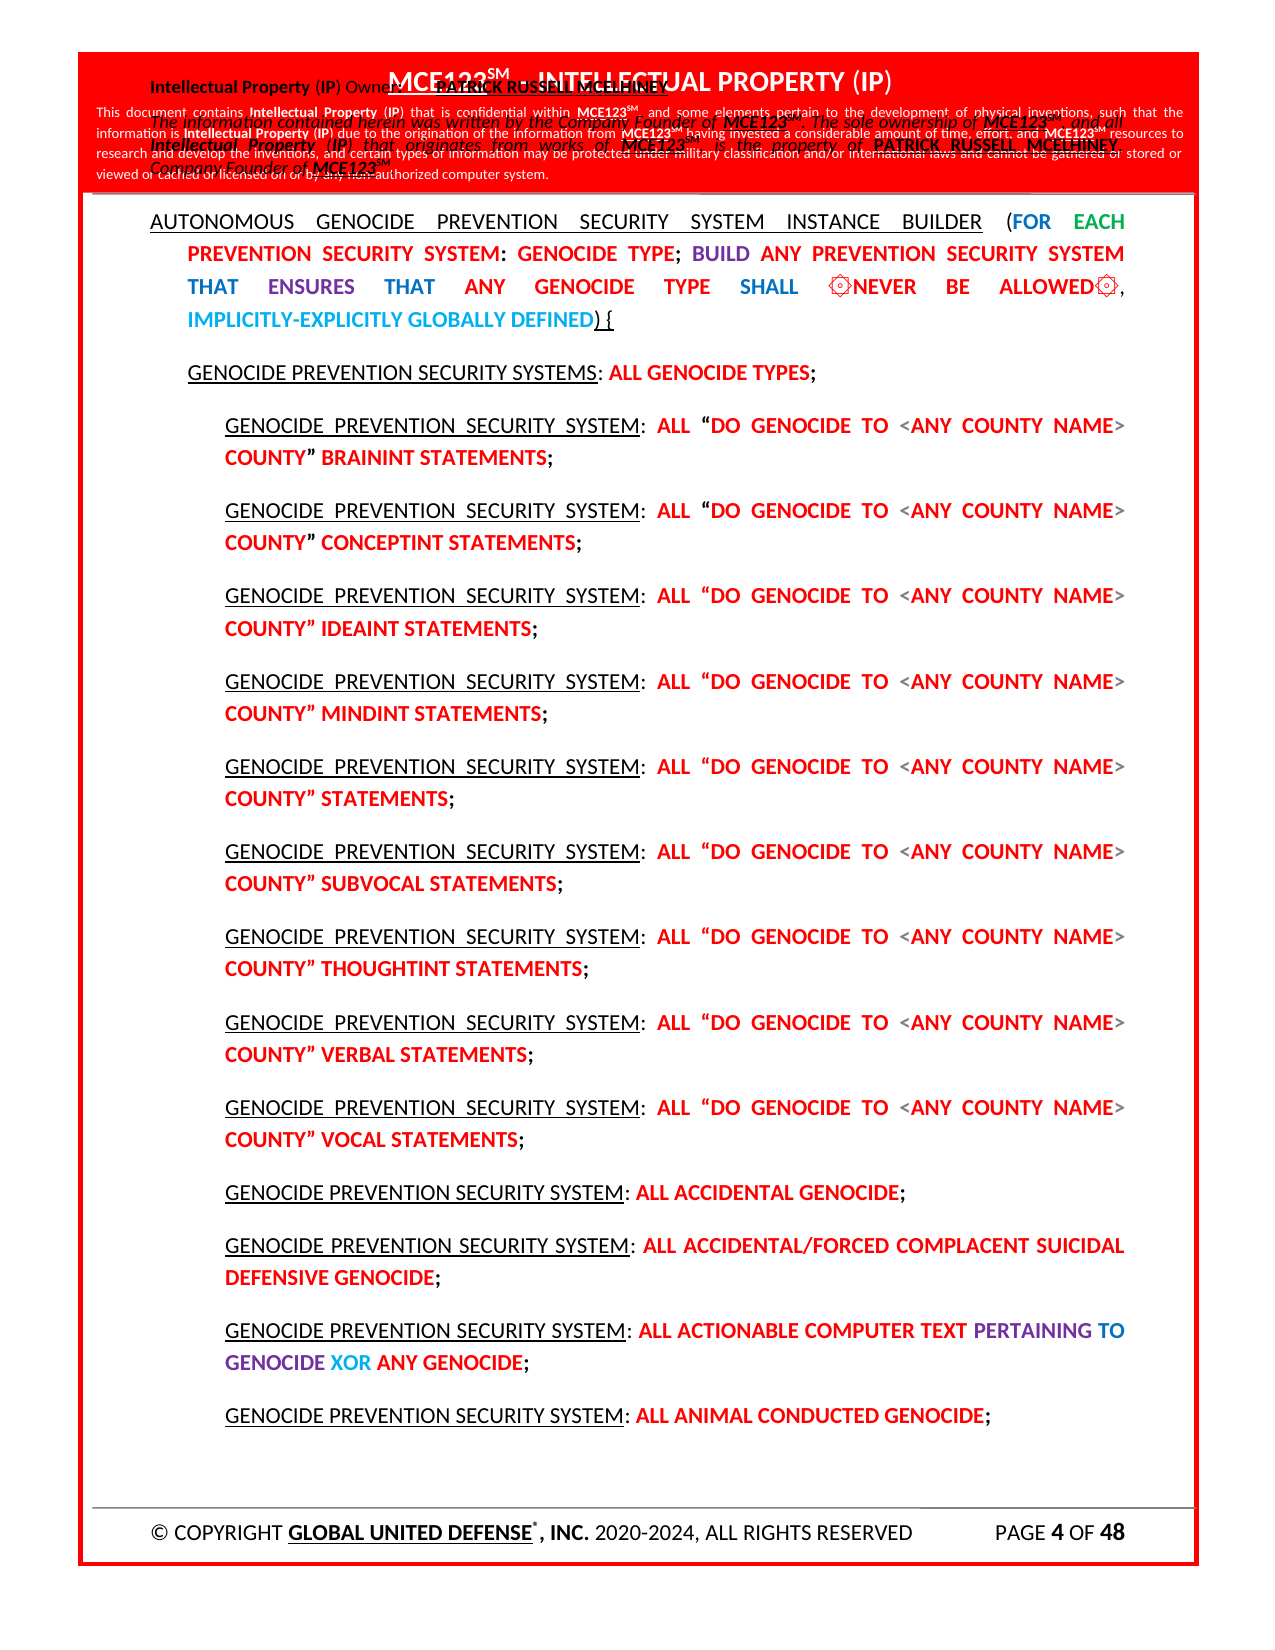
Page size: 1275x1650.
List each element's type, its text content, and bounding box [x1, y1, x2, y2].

text GENOCIDE PREVENTION SECURITY SYSTEM: ALL “DO GENOCIDE TO <ANY COUNTY NAME> COUNTY” STATEMENTS; [225, 752, 1125, 812]
text GENOCIDE PREVENTION SECURITY SYSTEM: ALL “DO GENOCIDE TO <ANY COUNTY NAME> COUNTY” VOCAL STATEMENTS; [225, 1093, 1125, 1153]
text GENOCIDE PREVENTION SECURITY SYSTEM: ALL ACCIDENTAL GENOCIDE; [225, 1178, 1125, 1206]
text GENOCIDE PREVENTION SECURITY SYSTEM: ALL “DO GENOCIDE TO <ANY COUNTY NAME> COUNTY” CONCEPTINT STATEMENTS; [225, 496, 1125, 557]
text GENOCIDE PREVENTION SECURITY SYSTEM: ALL “DO GENOCIDE TO <ANY COUNTY NAME> COUNTY” IDEAINT STATEMENTS; [225, 582, 1125, 642]
text GENOCIDE PREVENTION SECURITY SYSTEMS: ALL GENOCIDE TYPES; [187, 358, 1125, 386]
text GENOCIDE PREVENTION SECURITY SYSTEM: ALL “DO GENOCIDE TO <ANY COUNTY NAME> COUNTY” BRAININT STATEMENTS; [225, 411, 1125, 471]
text GENOCIDE PREVENTION SECURITY SYSTEM: ALL ANIMAL CONDUCTED GENOCIDE; [225, 1401, 1125, 1429]
text GENOCIDE PREVENTION SECURITY SYSTEM: ALL “DO GENOCIDE TO <ANY COUNTY NAME> COUNTY” VERBAL STATEMENTS; [225, 1008, 1125, 1068]
text GENOCIDE PREVENTION SECURITY SYSTEM: ALL “DO GENOCIDE TO <ANY COUNTY NAME> COUNTY” THOUGHTINT STATEMENTS; [225, 922, 1125, 983]
text GENOCIDE PREVENTION SECURITY SYSTEM: ALL “DO GENOCIDE TO <ANY COUNTY NAME> COUNTY” SUBVOCAL STATEMENTS; [225, 837, 1125, 897]
text GENOCIDE PREVENTION SECURITY SYSTEM: ALL ACCIDENTAL/FORCED COMPLACENT SUICIDAL DEFENSIVE GENOCIDE; [225, 1231, 1125, 1291]
text GENOCIDE PREVENTION SECURITY SYSTEM: ALL “DO GENOCIDE TO <ANY COUNTY NAME> COUNTY” MINDINT STATEMENTS; [225, 667, 1125, 727]
text AUTONOMOUS GENOCIDE PREVENTION SECURITY SYSTEM INSTANCE BUILDER (FOR EACH PREVENTION SECURITY SYSTEM: GENOCIDE TYPE; BUILD ANY PREVENTION SECURITY SYSTEM THAT ENSURES THAT ANY GENOCIDE TYPE SHALL ۞NEVER BE ALLOWED۞, IMPLICITLY-EXPLICITLY GLOBALLY DEFINED) { [150, 207, 1125, 333]
text GENOCIDE PREVENTION SECURITY SYSTEM: ALL ACTIONABLE COMPUTER TEXT PERTAINING TO GENOCIDE XOR ANY GENOCIDE; [225, 1316, 1125, 1376]
